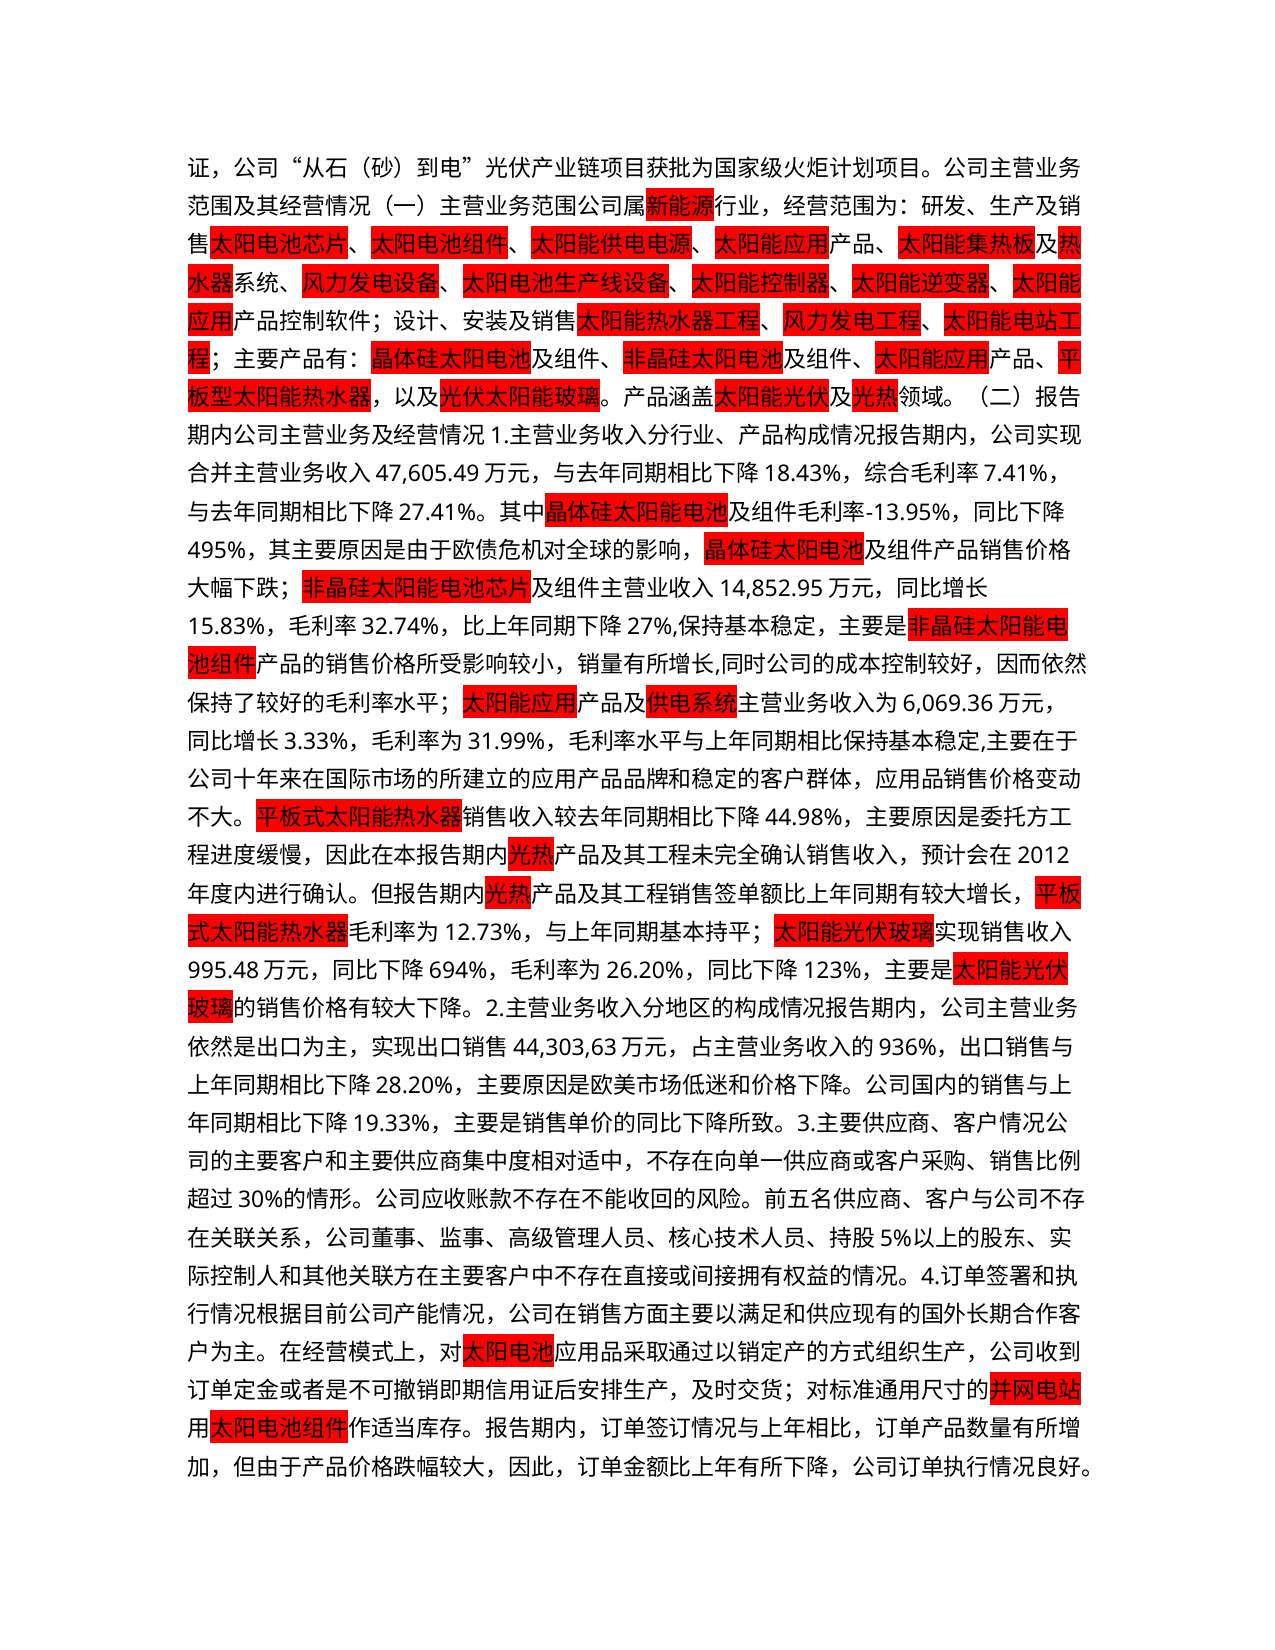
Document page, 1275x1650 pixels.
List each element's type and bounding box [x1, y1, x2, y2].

text [187, 150, 1087, 1482]
